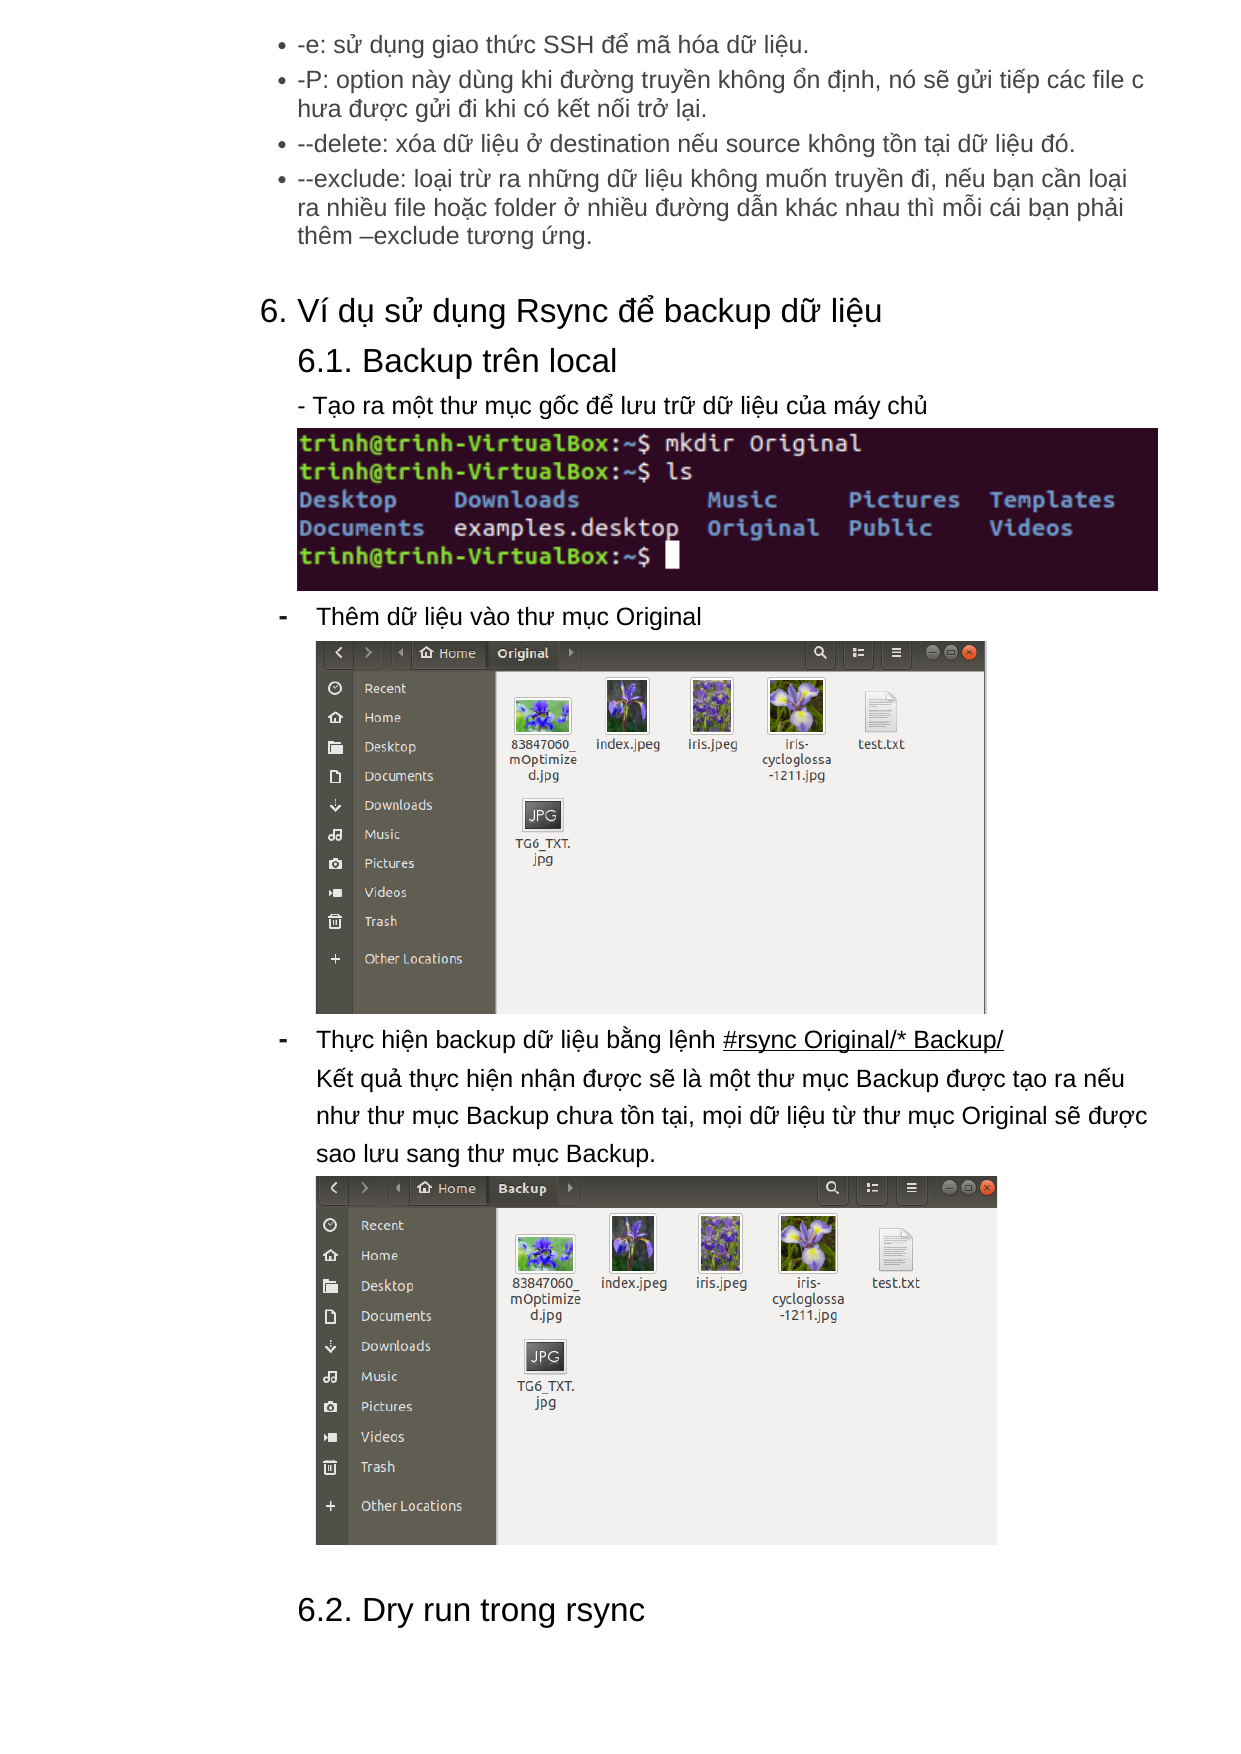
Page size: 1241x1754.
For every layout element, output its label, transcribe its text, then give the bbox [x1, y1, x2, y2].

list Thêm dữ liệu vào thư mục Original [278, 599, 1152, 632]
picture [297, 428, 1158, 591]
list -e: sử dụng giao thức SSH để mã hóa dữ liệu. [195, 30, 1152, 59]
list 6.2. Dry run trong rsync [297, 1590, 1152, 1628]
list -P: option này dùng khi đường truyền không ổn định, nó sẽ gửi tiếp các file c hưa được gửi đi khi có kết nối trở lại. [195, 65, 1152, 122]
list Kết quả thực hiện nhận được sẽ là một thư mục Backup được tạo ra nếu như thư mục Backup chưa tồn tại, mọi dữ liệu từ thư mục Original sẽ được sao lưu sang thư mục Backup. [316, 1064, 1152, 1167]
list --delete: xóa dữ liệu ở destination nếu source không tồn tại dữ liệu đó. [195, 129, 1152, 157]
list 6.1. Backup trên local [297, 341, 1152, 379]
picture [315, 641, 987, 1014]
list --exclude: loại trừ ra những dữ liệu không muốn truyền đi, nếu bạn cần loại ra nhiều file hoặc folder ở nhiều đường dẫn khác nhau thì mỗi cái bạn phải thêm –exclude tương ứng. [278, 164, 1152, 250]
picture [315, 1176, 998, 1545]
list Thực hiện backup dữ liệu bằng lệnh #rsync Original/* Backup/ [278, 1022, 1152, 1054]
list - Tạo ra một thư mục gốc để lưu trữ dữ liệu của máy chủ [297, 391, 1152, 420]
list Ví dụ sử dụng Rsync để backup dữ liệu [259, 291, 1152, 330]
